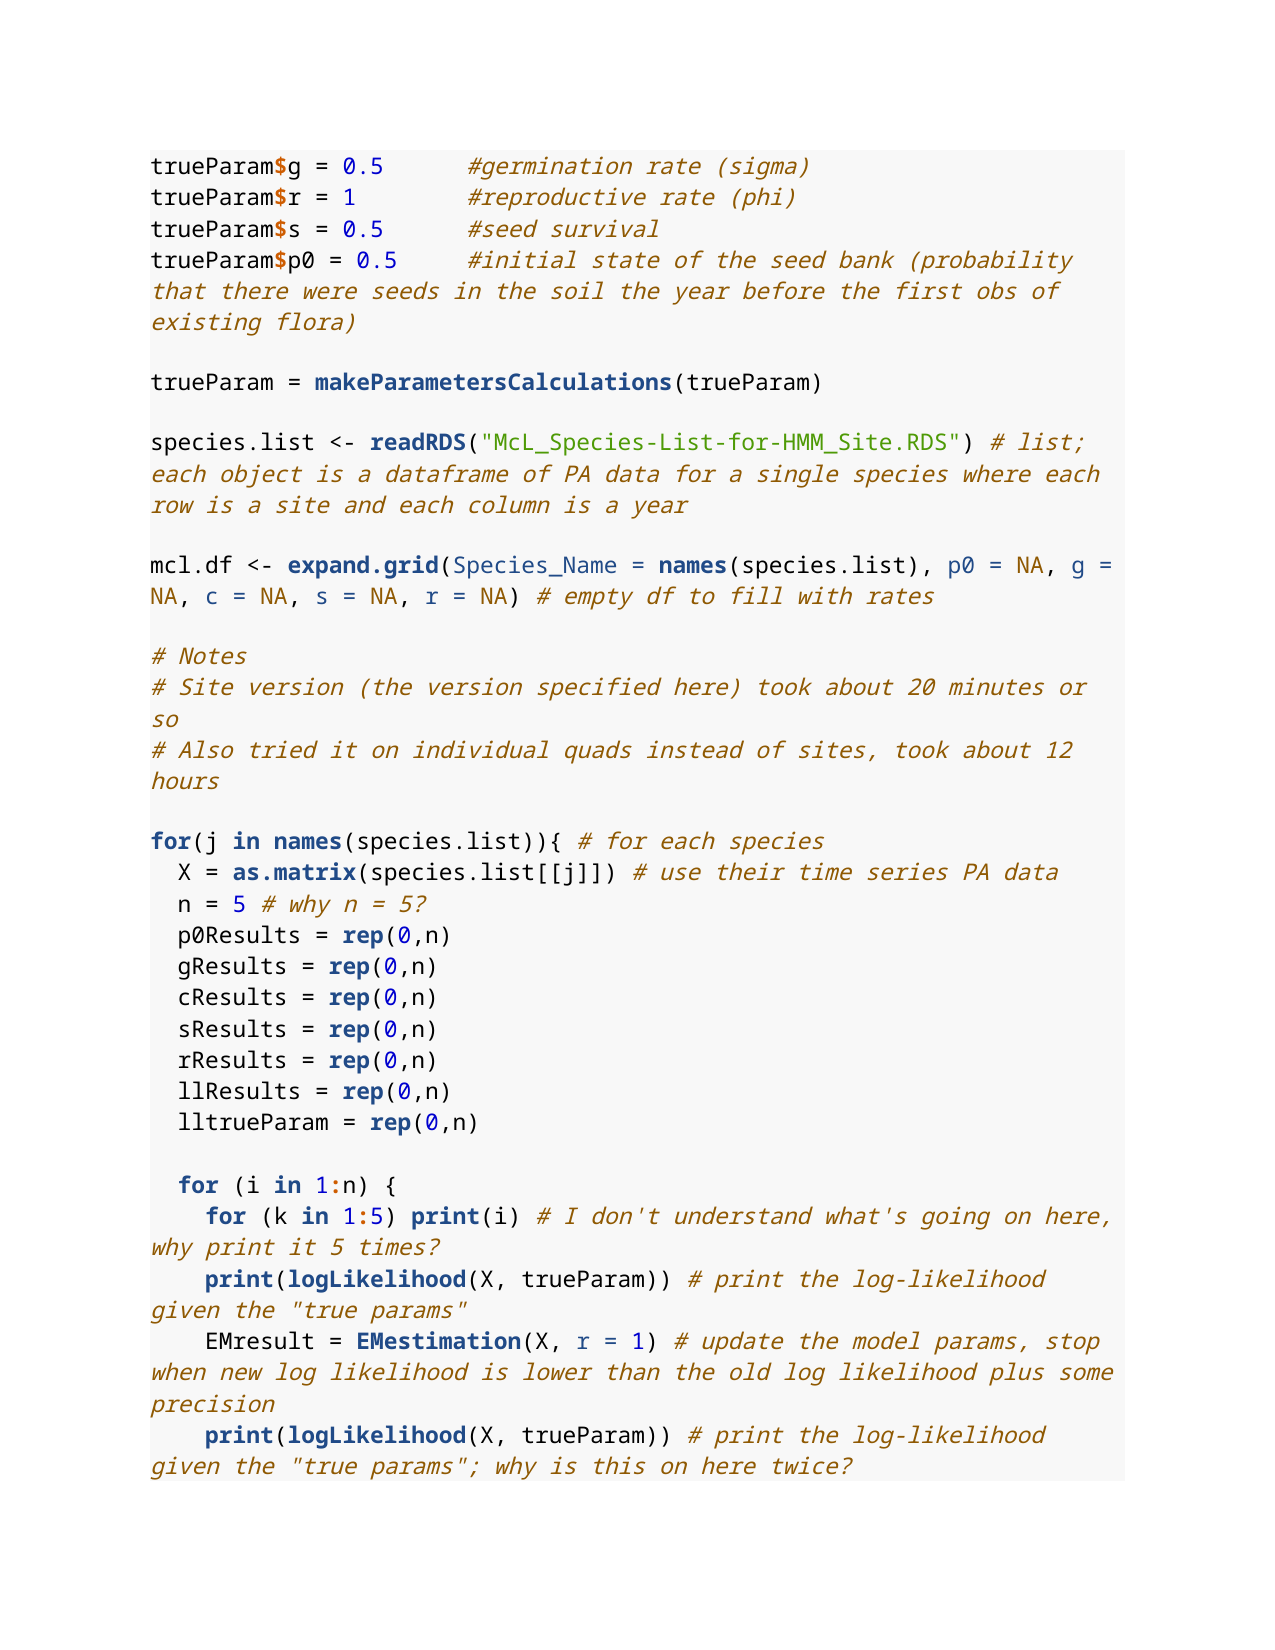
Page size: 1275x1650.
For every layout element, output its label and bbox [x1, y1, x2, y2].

text [150, 150, 1125, 1481]
